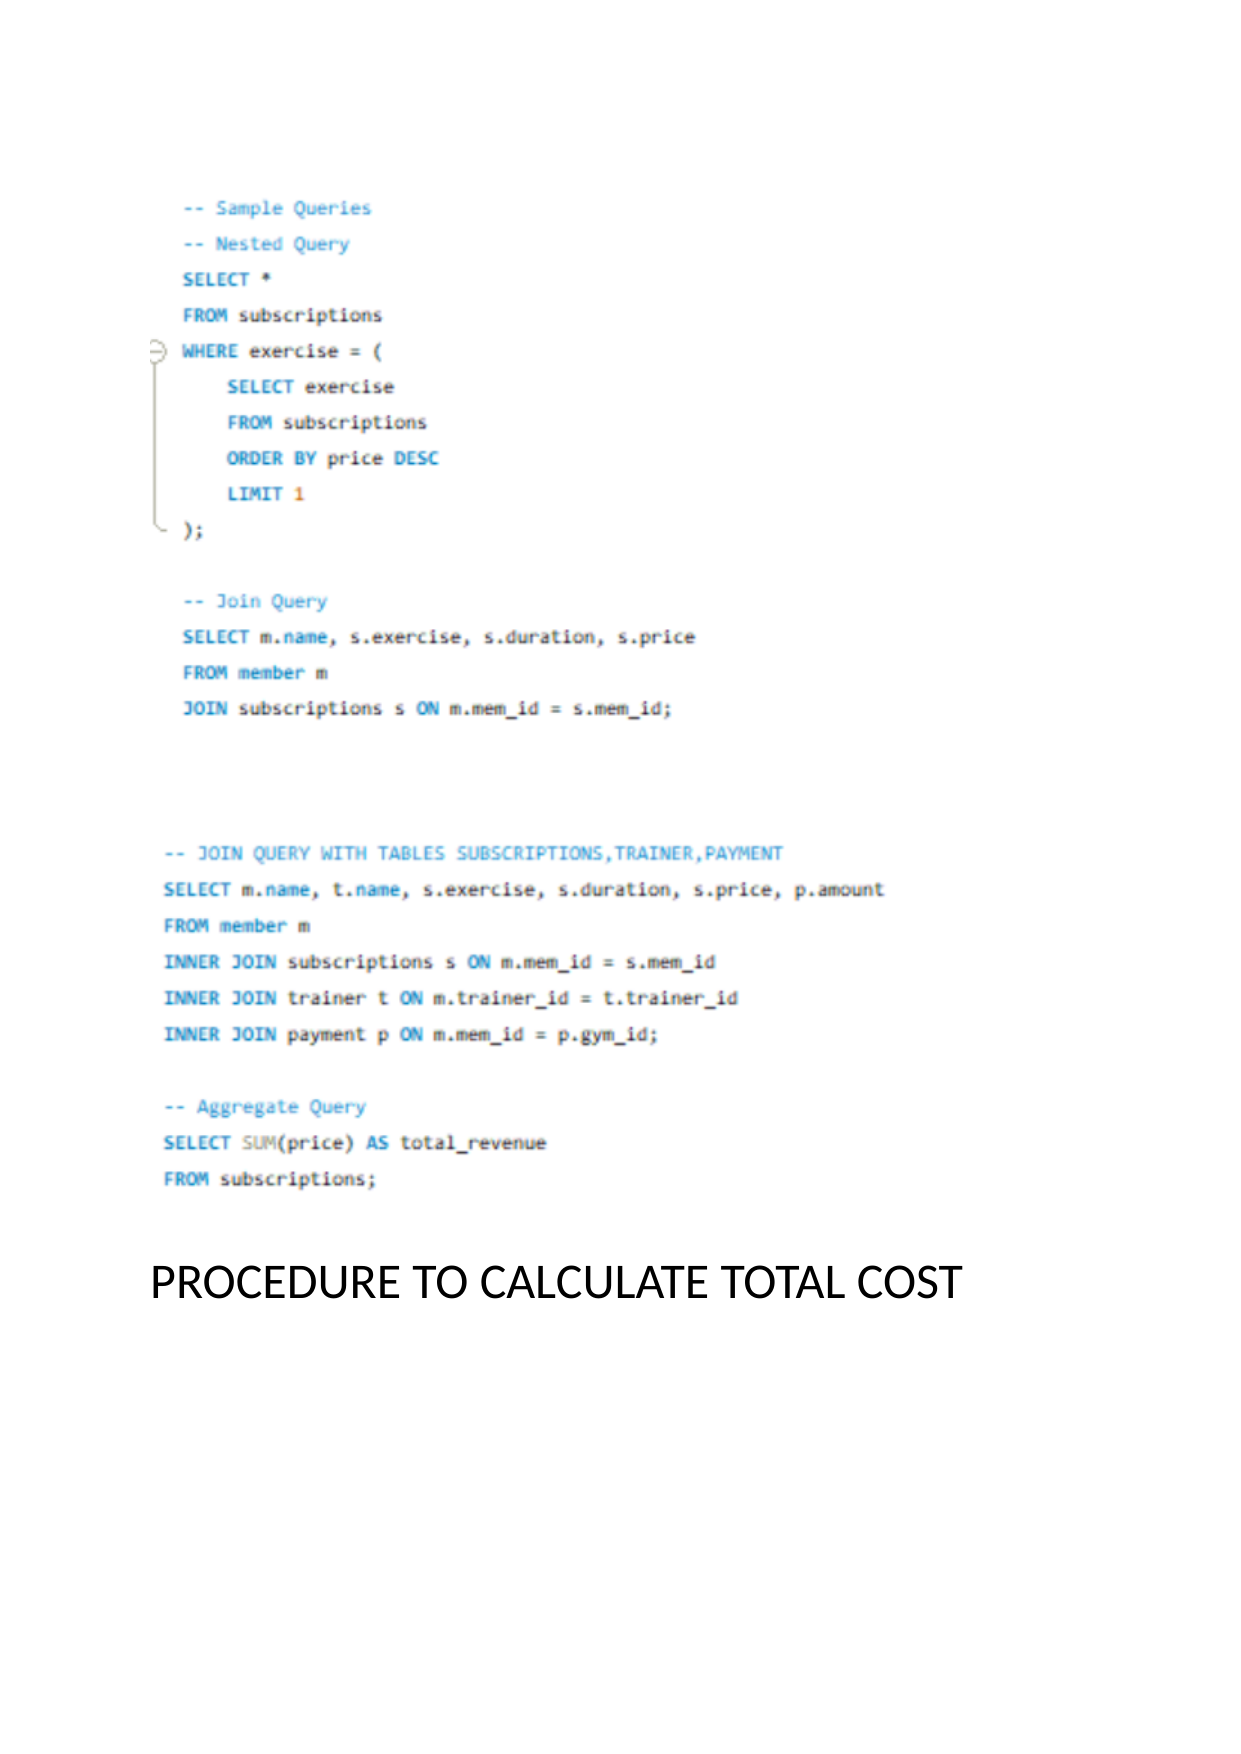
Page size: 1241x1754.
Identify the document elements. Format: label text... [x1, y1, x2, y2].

picture [150, 792, 1091, 1232]
picture [150, 150, 1091, 774]
text PROCEDURE TO CALCULATE TOTAL COST [150, 1250, 1090, 1311]
